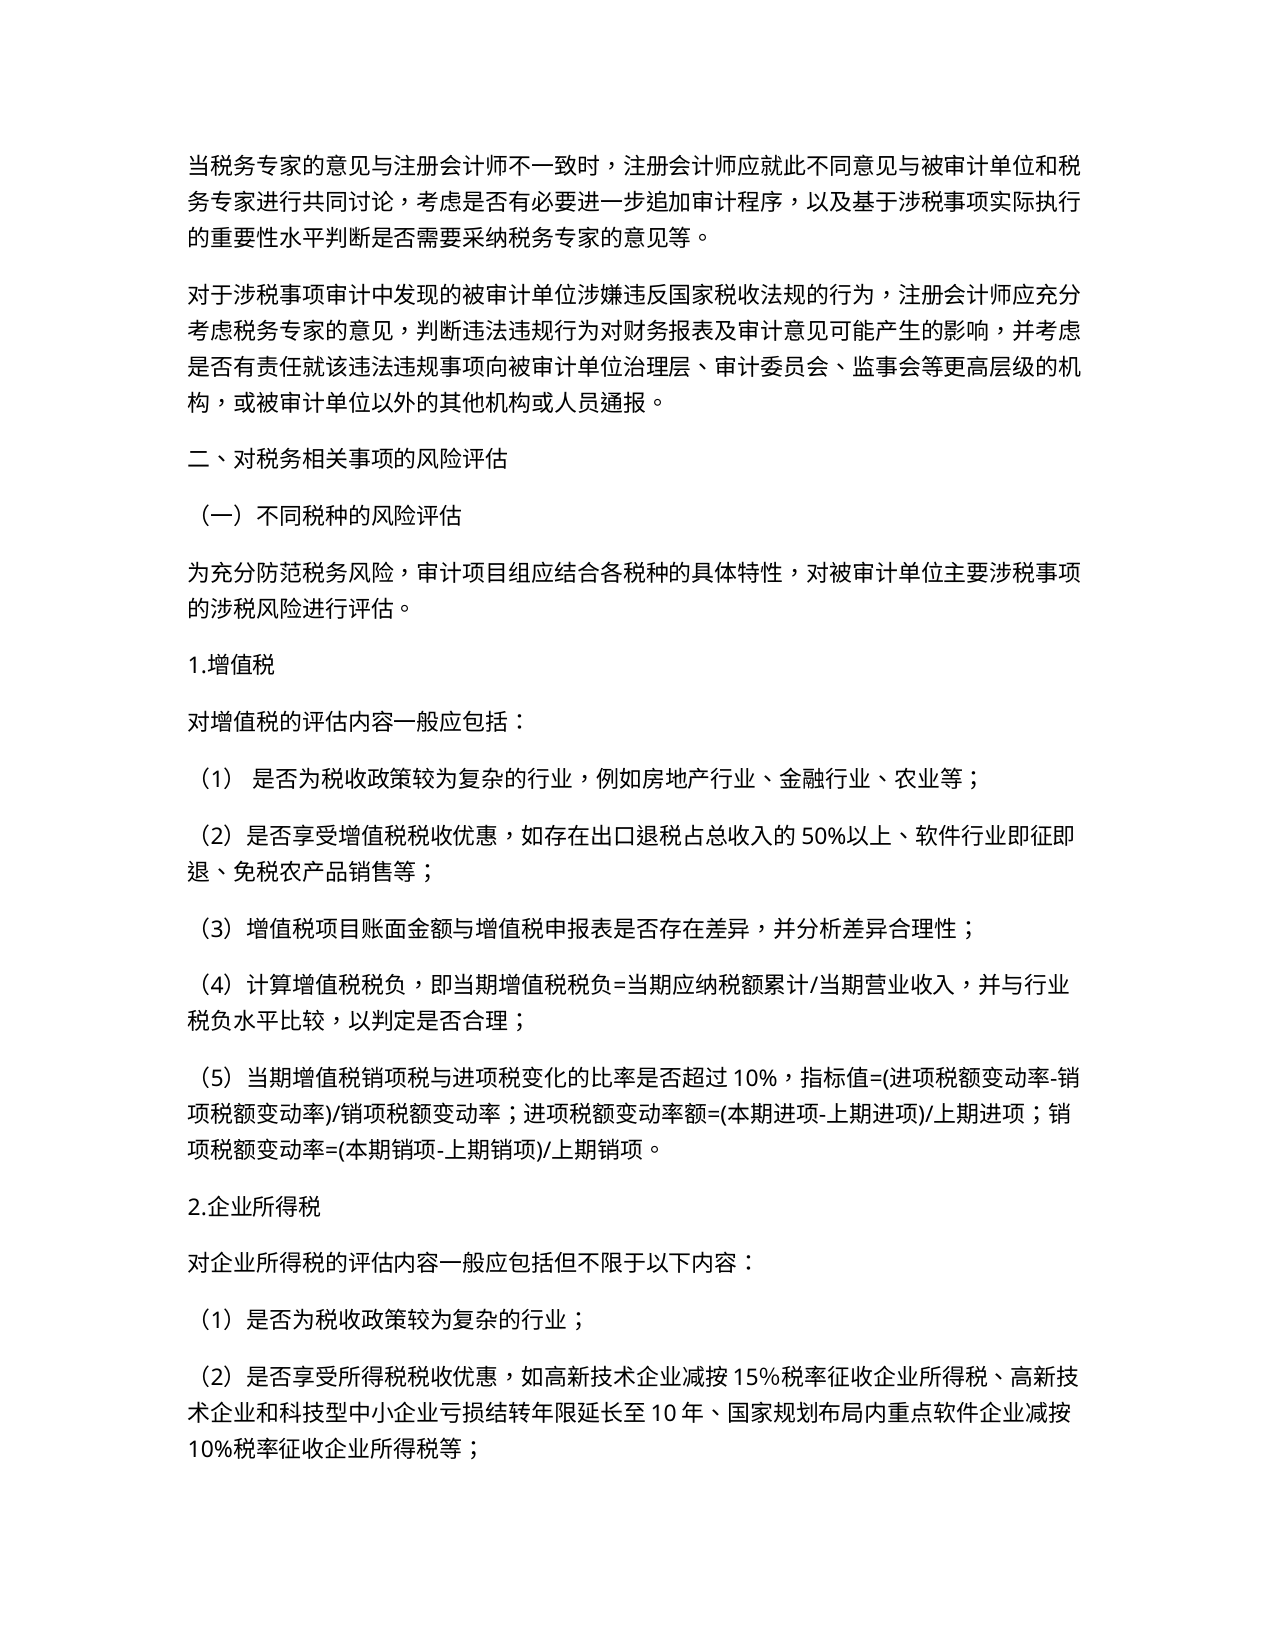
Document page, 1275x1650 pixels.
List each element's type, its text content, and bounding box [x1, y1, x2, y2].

text 为充分防范税务风险，审计项目组应结合各税种的具体特性，对被审计单位主要涉税事项的涉税风险进行评估。 [187, 557, 1087, 624]
text 1.增值税 [187, 649, 1087, 681]
text （5）当期增值税销项税与进项税变化的比率是否超过10%，指标值=(进项税额变动率-销项税额变动率)/销项税额变动率；进项税额变动率额=(本期进项-上期进项)/上期进项；销项税额变动率=(本期销项-上期销项)/上期销项。 [187, 1062, 1087, 1165]
text （一）不同税种的风险评估 [187, 500, 1087, 531]
text （4）计算增值税税负，即当期增值税税负=当期应纳税额累计/当期营业收入，并与行业税负水平比较，以判定是否合理； [187, 969, 1087, 1036]
text （1）是否为税收政策较为复杂的行业； [187, 1304, 1087, 1335]
text 对企业所得税的评估内容一般应包括但不限于以下内容： [187, 1247, 1087, 1279]
text 2.企业所得税 [187, 1191, 1087, 1222]
text （2）是否享受增值税税收优惠，如存在出口退税占总收入的50%以上、软件行业即征即退、免税农产品销售等； [187, 820, 1087, 887]
text （1） 是否为税收政策较为复杂的行业，例如房地产行业、金融行业、农业等； [187, 763, 1087, 794]
text 当税务专家的意见与注册会计师不一致时，注册会计师应就此不同意见与被审计单位和税务专家进行共同讨论，考虑是否有必要进一步追加审计程序，以及基于涉税事项实际执行的重要性水平判断是否需要采纳税务专家的意见等。 [187, 150, 1087, 253]
text （3）增值税项目账面金额与增值税申报表是否存在差异，并分析差异合理性； [187, 912, 1087, 944]
text （2）是否享受所得税税收优惠，如高新技术企业减按15％税率征收企业所得税、高新技术企业和科技型中小企业亏损结转年限延长至10年、国家规划布局内重点软件企业减按10%税率征收企业所得税等； [187, 1361, 1087, 1464]
text 二、对税务相关事项的风险评估 [187, 443, 1087, 474]
text 对增值税的评估内容一般应包括： [187, 706, 1087, 737]
text 对于涉税事项审计中发现的被审计单位涉嫌违反国家税收法规的行为，注册会计师应充分考虑税务专家的意见，判断违法违规行为对财务报表及审计意见可能产生的影响，并考虑是否有责任就该违法违规事项向被审计单位治理层、审计委员会、监事会等更高层级的机构，或被审计单位以外的其他机构或人员通报。 [187, 279, 1087, 418]
